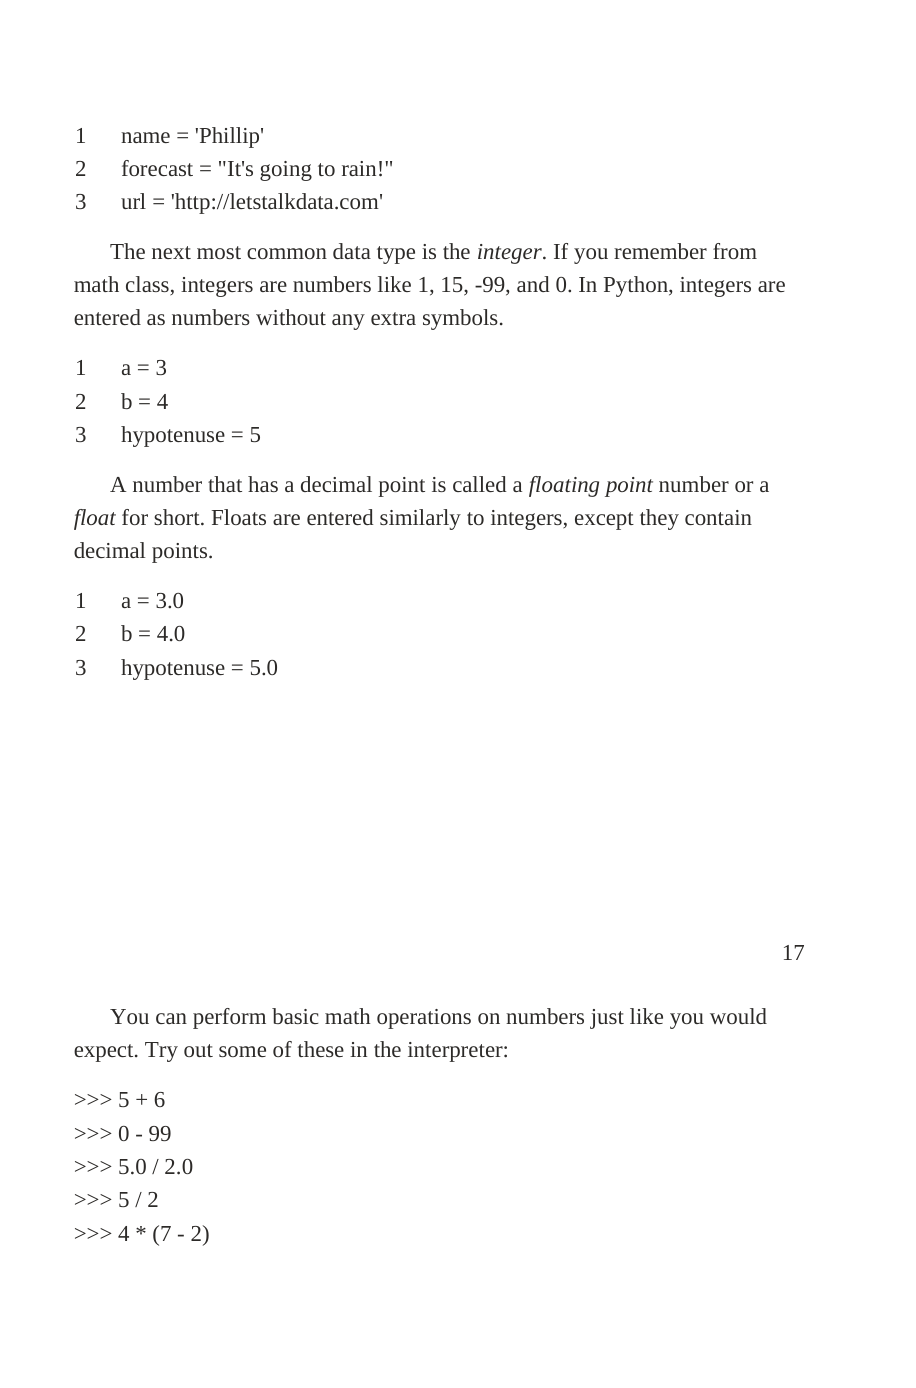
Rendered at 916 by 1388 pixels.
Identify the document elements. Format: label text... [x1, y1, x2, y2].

text >>> 5.0 / 2.0 [73, 1153, 803, 1179]
text >>> 0 - 99 [73, 1120, 803, 1146]
list b = 4.0 [75, 621, 803, 647]
text >>> 5 + 6 [73, 1087, 803, 1113]
list hypotenuse = 5.0 [75, 654, 803, 680]
list b = 4 [75, 388, 803, 414]
list url = 'http://letstalkdata.com' [75, 188, 803, 215]
text >>> 4 * (7 - 2) [73, 1220, 803, 1246]
list a = 3 [75, 354, 803, 381]
text 17 [75, 939, 804, 966]
list name = 'Phillip' [75, 122, 803, 148]
list forecast = "It's going to rain!" [75, 155, 803, 181]
text You can perform basic math operations on numbers just like you would expect. Try out some of these in the interpreter: [73, 1003, 800, 1063]
list hypotenuse = 5 [75, 421, 803, 447]
list a = 3.0 [75, 587, 803, 613]
text A number that has a decimal point is called a floating point number or a float for short. Floats are entered similarly to integers, except they contain decimal points. [73, 471, 793, 563]
text >>> 5 / 2 [73, 1187, 803, 1213]
text The next most common data type is the integer. If you remember from math class, integers are numbers like 1, 15, -99, and 0. In Python, integers are entered as numbers without any extra symbols. [73, 238, 800, 331]
